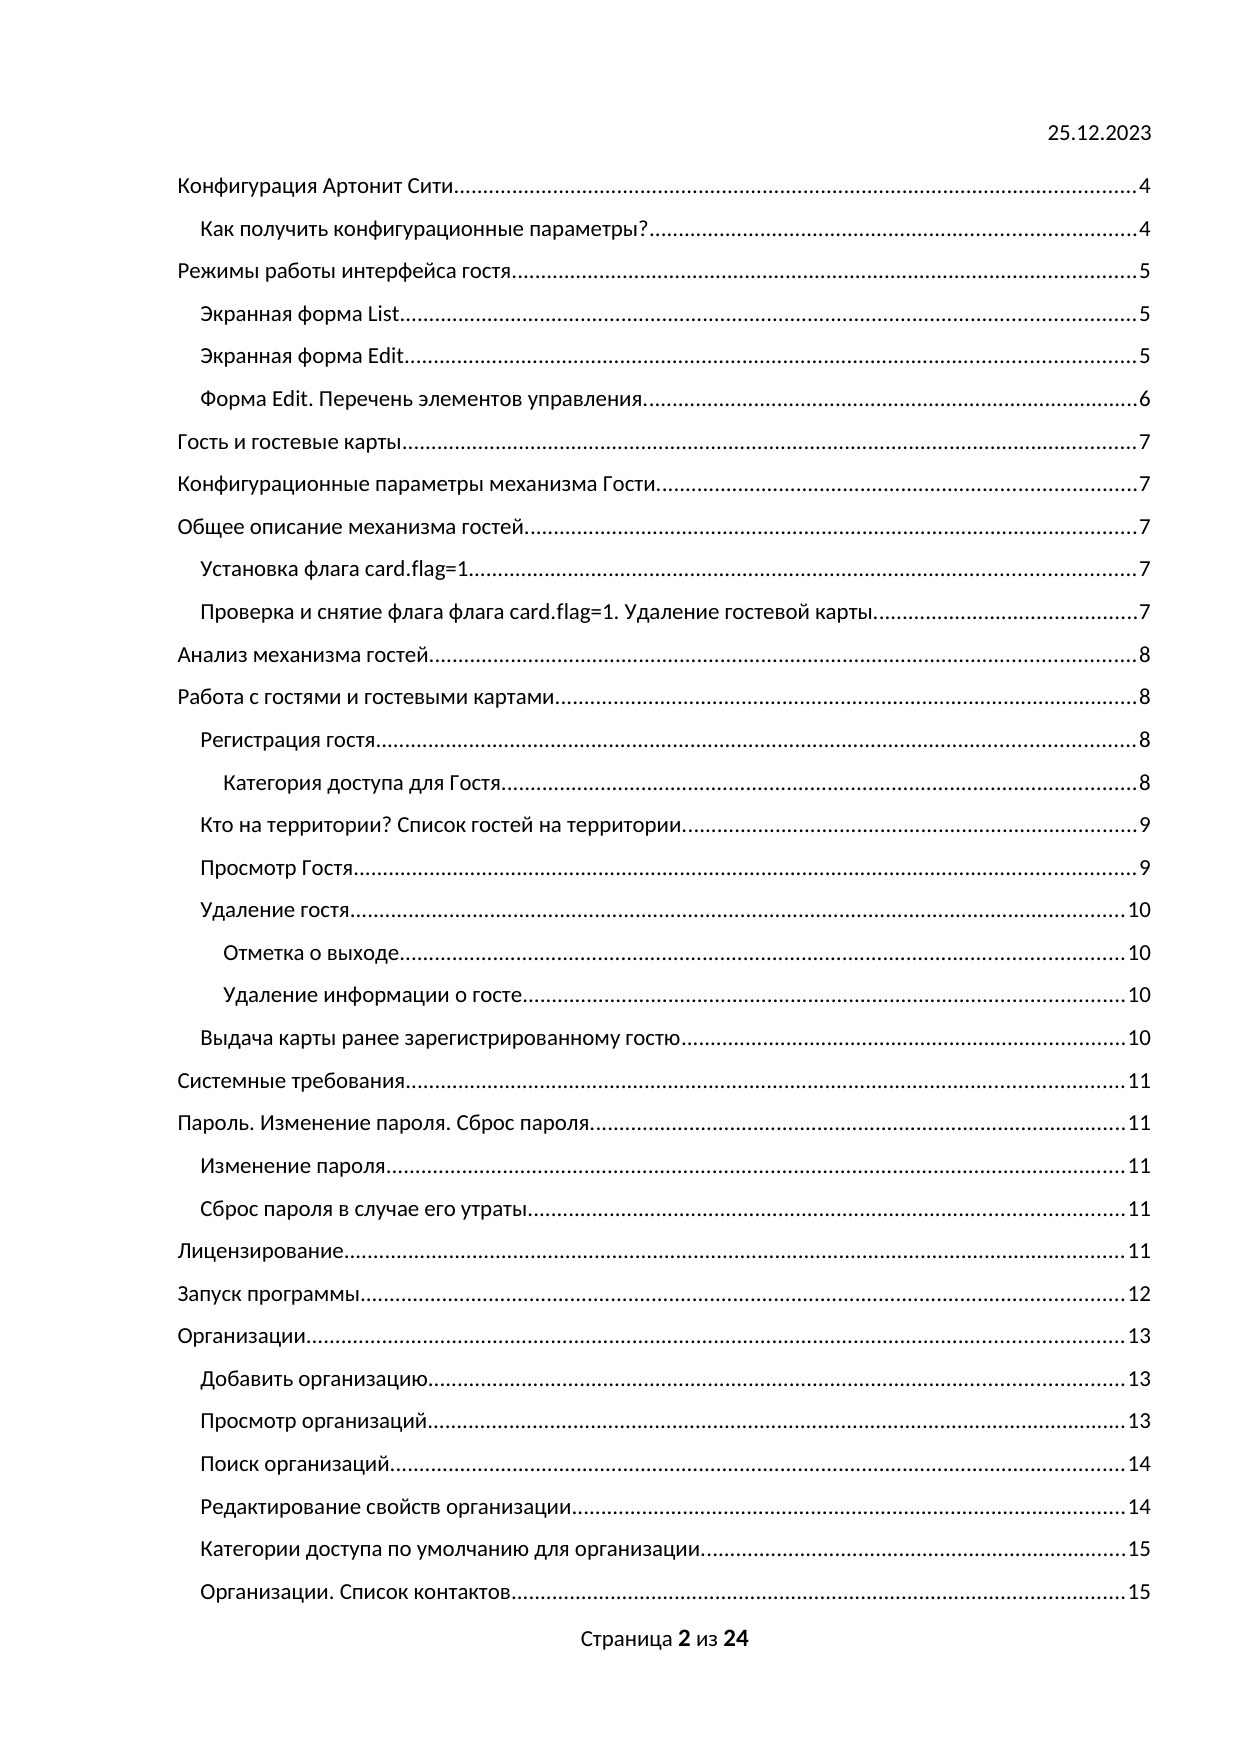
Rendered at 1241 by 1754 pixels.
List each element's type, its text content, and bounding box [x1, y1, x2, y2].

text Редактирование свойств организации 14 [200, 1492, 1152, 1520]
text Просмотр Гостя 9 [200, 853, 1152, 881]
text Удаление гостя. 10 [200, 895, 1152, 923]
text Экранная форма List 5 [200, 299, 1152, 327]
text Организации. 13 [177, 1321, 1152, 1349]
text Кто на территории? Список гостей на территории. 9 [200, 810, 1152, 838]
text Работа с гостями и гостевыми картами. 8 [177, 682, 1152, 710]
text 25.12.2023 [177, 118, 1152, 146]
text Удаление информации о госте 10 [223, 981, 1152, 1009]
text Проверка и снятие флага флага card.flag=1. Удаление гостевой карты. 7 [200, 597, 1152, 625]
text Системные требования 11 [177, 1066, 1152, 1094]
text Добавить организацию 13 [200, 1364, 1152, 1392]
text Лицензирование. 11 [177, 1236, 1152, 1264]
text Организации. Список контактов. 15 [200, 1577, 1152, 1605]
text Выдача карты ранее зарегистрированному гостю 10 [200, 1023, 1152, 1051]
text Общее описание механизма гостей. 7 [177, 512, 1152, 540]
text Категории доступа по умолчанию для организации. 15 [200, 1534, 1152, 1562]
text Просмотр организаций 13 [200, 1407, 1152, 1435]
text Изменение пароля. 11 [200, 1151, 1152, 1179]
text Как получить конфигурационные параметры? 4 [200, 214, 1152, 242]
text Регистрация гостя. 8 [200, 725, 1152, 753]
text Установка флага card.flag=1 7 [200, 554, 1152, 583]
text Форма Edit. Перечень элементов управления. 6 [200, 384, 1152, 412]
text Пароль. Изменение пароля. Сброс пароля. 11 [177, 1108, 1152, 1136]
text Конфигурационные параметры механизма Гости. 7 [177, 469, 1152, 497]
text Гость и гостевые карты 7 [177, 427, 1152, 455]
text Экранная форма Edit 5 [200, 342, 1152, 369]
text Поиск организаций. 14 [200, 1449, 1152, 1477]
text Отметка о выходе 10 [223, 938, 1152, 966]
text Конфигурация Артонит Сити. 4 [177, 171, 1152, 199]
text Сброс пароля в случае его утраты. 11 [200, 1194, 1152, 1222]
text Категория доступа для Гостя. 8 [223, 768, 1152, 796]
text Анализ механизма гостей. 8 [177, 640, 1152, 668]
text Режимы работы интерфейса гостя. 5 [177, 256, 1152, 284]
text Запуск программы. 12 [177, 1279, 1152, 1307]
